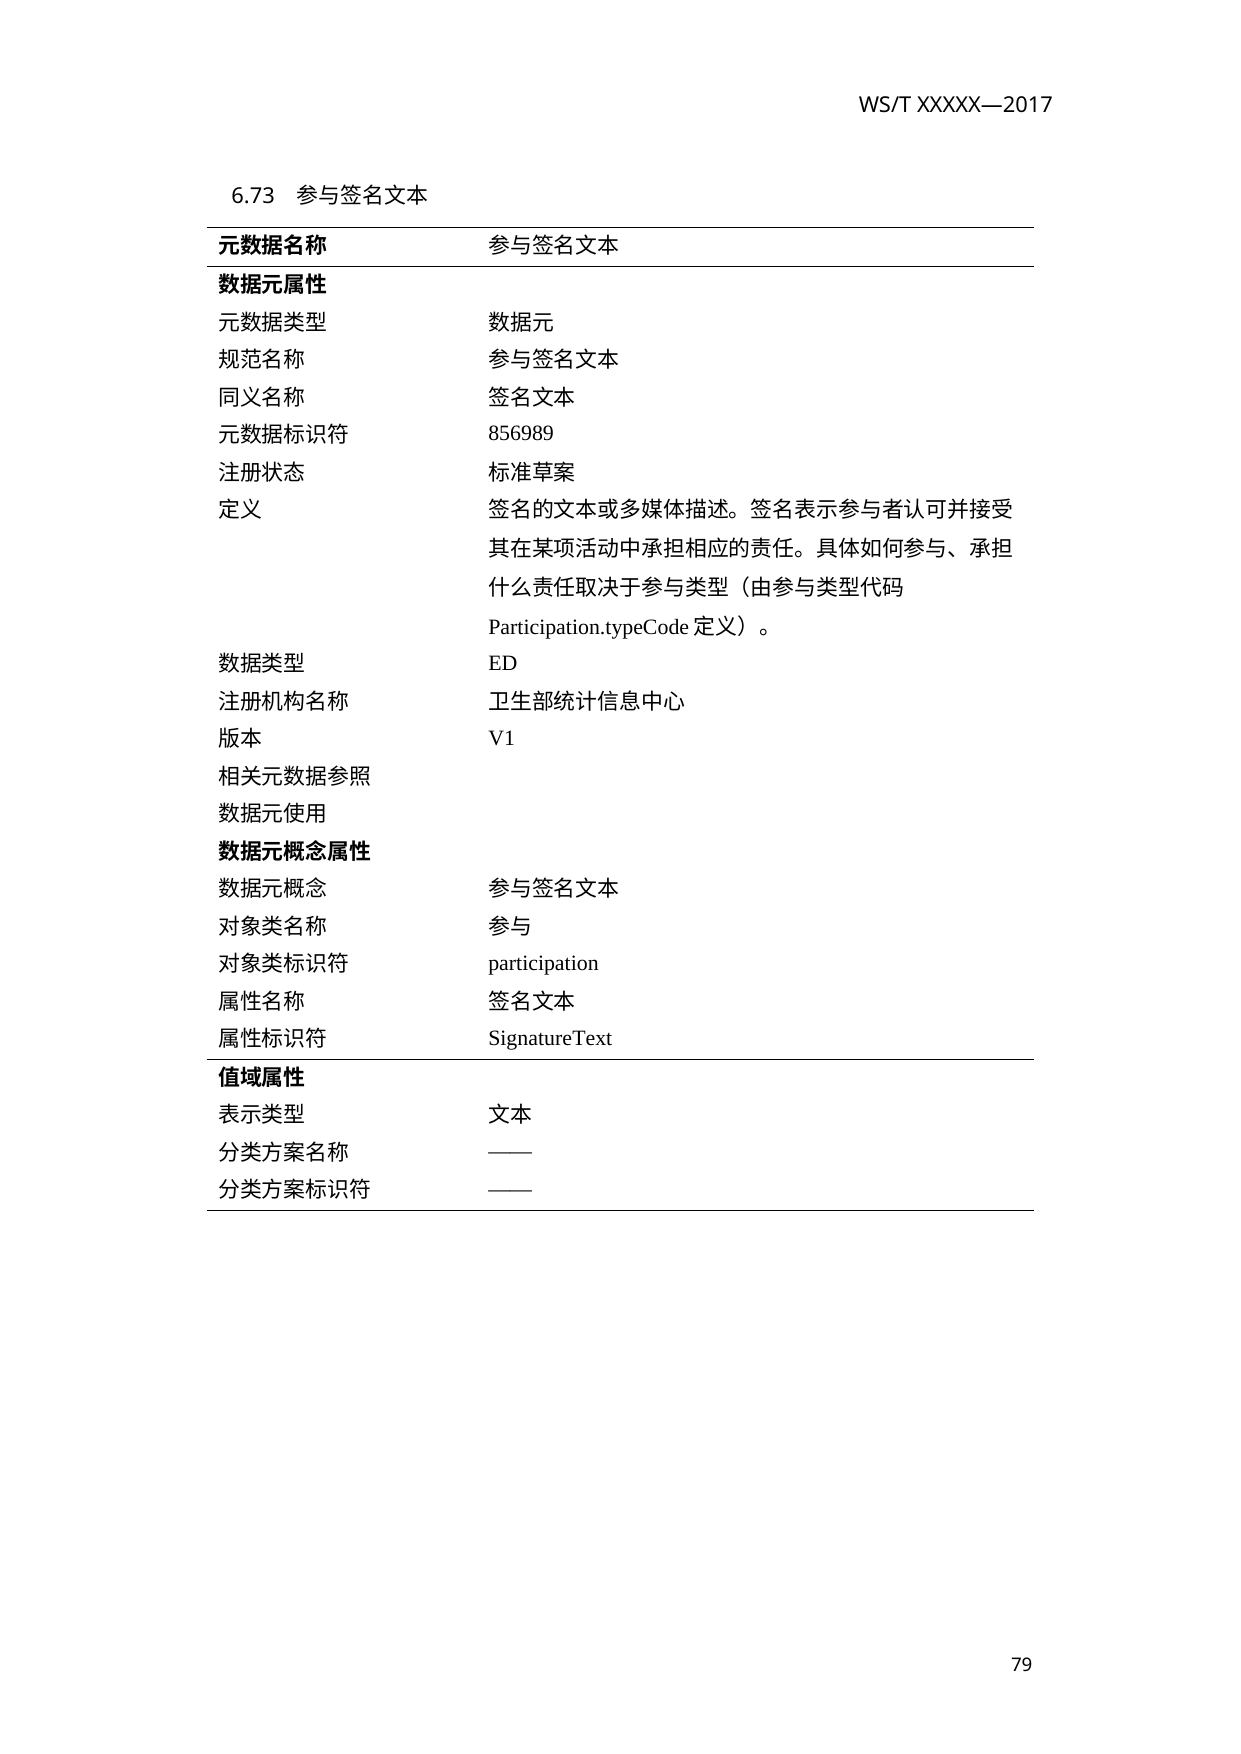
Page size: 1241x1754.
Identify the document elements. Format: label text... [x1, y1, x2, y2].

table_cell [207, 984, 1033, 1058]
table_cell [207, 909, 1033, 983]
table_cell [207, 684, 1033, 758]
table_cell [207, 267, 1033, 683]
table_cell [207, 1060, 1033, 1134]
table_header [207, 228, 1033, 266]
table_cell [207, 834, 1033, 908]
text 参与签名文本 [187, 178, 1053, 211]
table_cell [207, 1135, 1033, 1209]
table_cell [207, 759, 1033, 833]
